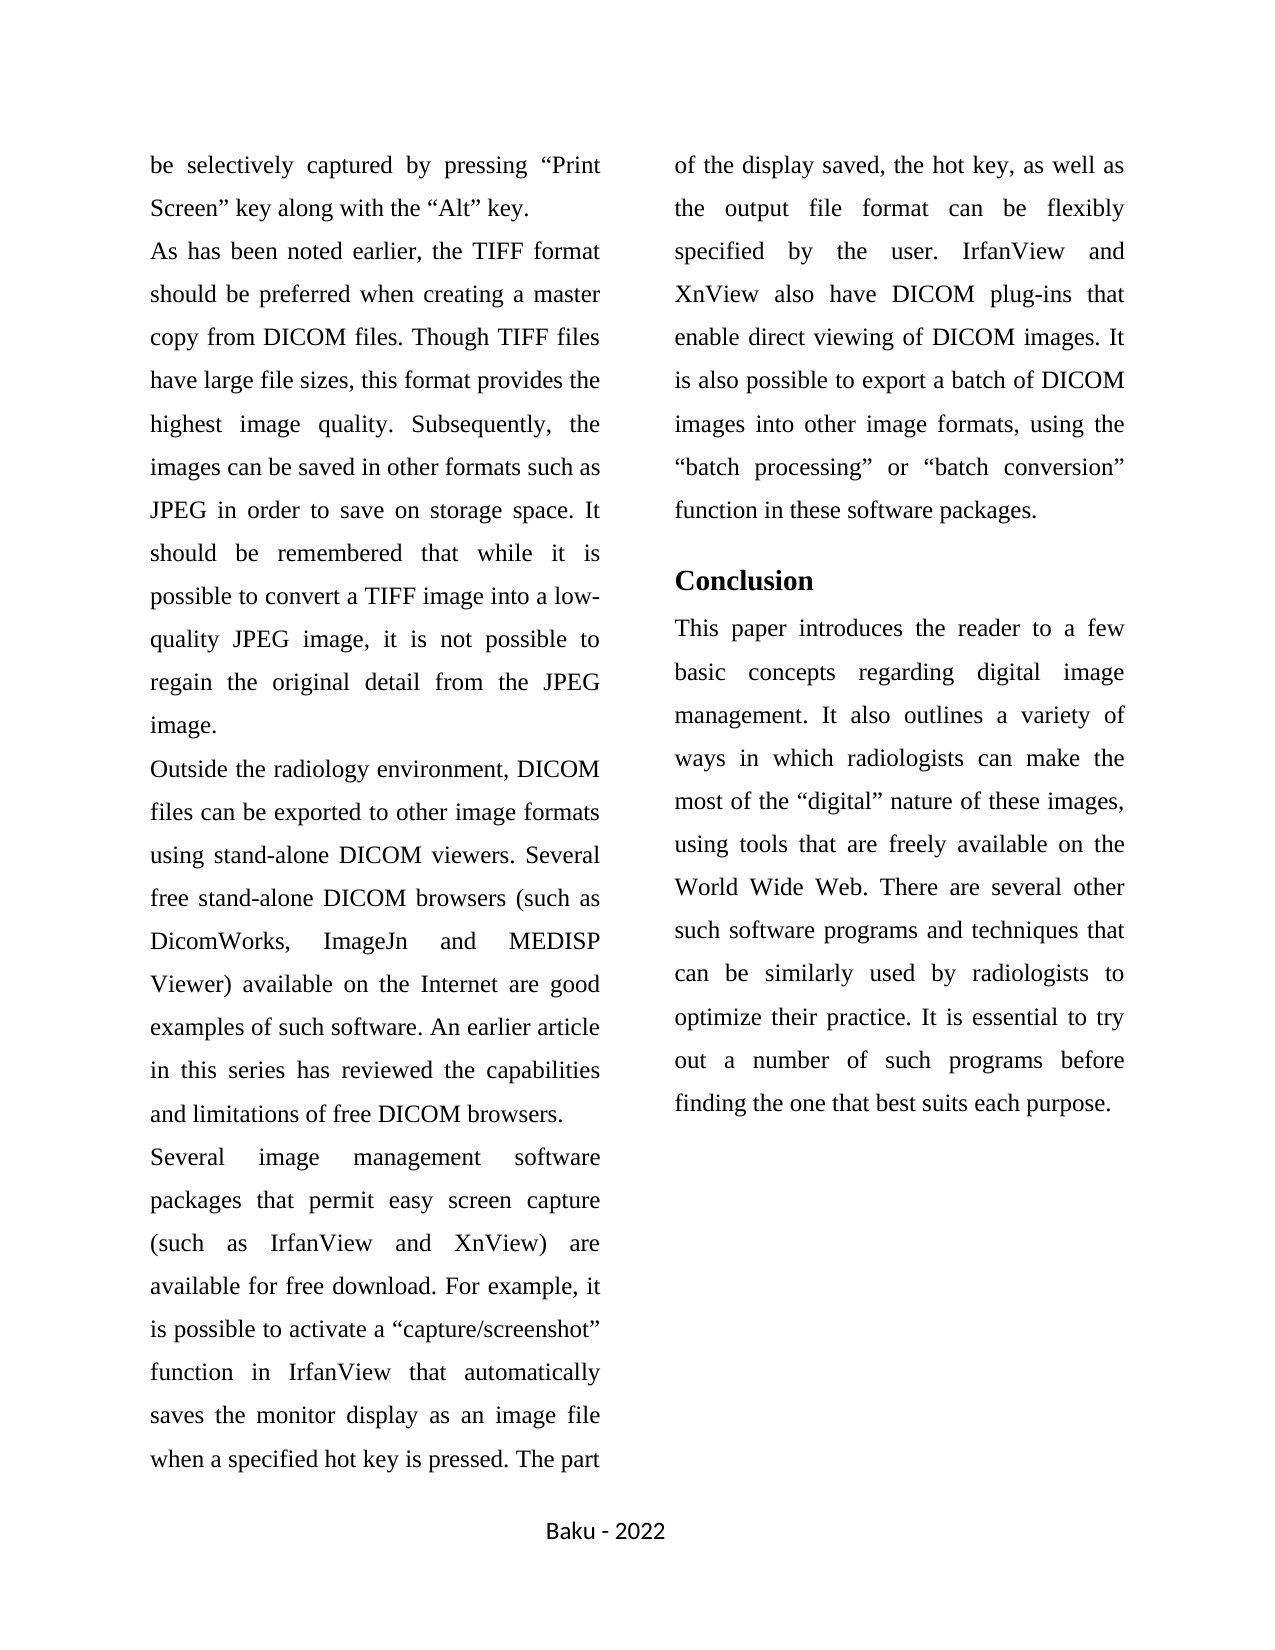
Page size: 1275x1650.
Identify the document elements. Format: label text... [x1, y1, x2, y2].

text This paper introduces the reader to a few basic concepts regarding digital image management. It also outlines a variety of ways in which radiologists can make the most of the “digital” nature of these images, using tools that are freely available on the World Wide Web. There are several other such software programs and techniques that can be similarly used by radiologists to optimize their practice. It is essential to try out a number of such programs before finding the one that best suits each purpose. [674, 613, 1125, 1117]
text Several image management software packages that permit easy screen capture (such as IrfanView and XnView) are available for free download. For example, it is possible to activate a “capture/screenshot” function in IrfanView that automatically saves the monitor display as an image file when a specified hot key is pressed. The part of the display saved, the hot key, as well as the output file format can be flexibly specified by the user. IrfanView and XnView also have DICOM plug-ins that enable direct viewing of DICOM images. It is also possible to export a batch of DICOM images into other image formats, using the “batch processing” or “batch conversion” function in these software packages. [674, 150, 1125, 524]
text As has been noted earlier, the TIFF format should be preferred when creating a master copy from DICOM files. Though TIFF files have large file sizes, this format provides the highest image quality. Subsequently, the images can be saved in other formats such as JPEG in order to save on storage space. It should be remembered that while it is possible to convert a TIFF image into a low-quality JPEG image, it is not possible to regain the original detail from the JPEG image. [150, 236, 601, 739]
text Outside the radiology environment, DICOM files can be exported to other image formats using stand-alone DICOM viewers. Several free stand-alone DICOM browsers (such as DicomWorks, ImageJn and MEDISP Viewer) available on the Internet are good examples of such software. An earlier article in this series has reviewed the capabilities and limitations of free DICOM browsers. [150, 754, 601, 1127]
subtitle Conclusion [674, 563, 1125, 597]
text Several image management software packages that permit easy screen capture (such as IrfanView and XnView) are available for free download. For example, it is possible to activate a “capture/screenshot” function in IrfanView that automatically saves the monitor display as an image file when a specified hot key is pressed. The part of the display saved, the hot key, as well as the output file format can be flexibly specified by the user. IrfanView and XnView also have DICOM plug-ins that enable direct viewing of DICOM images. It is also possible to export a batch of DICOM images into other image formats, using the “batch processing” or “batch conversion” function in these software packages. [150, 1142, 601, 1472]
